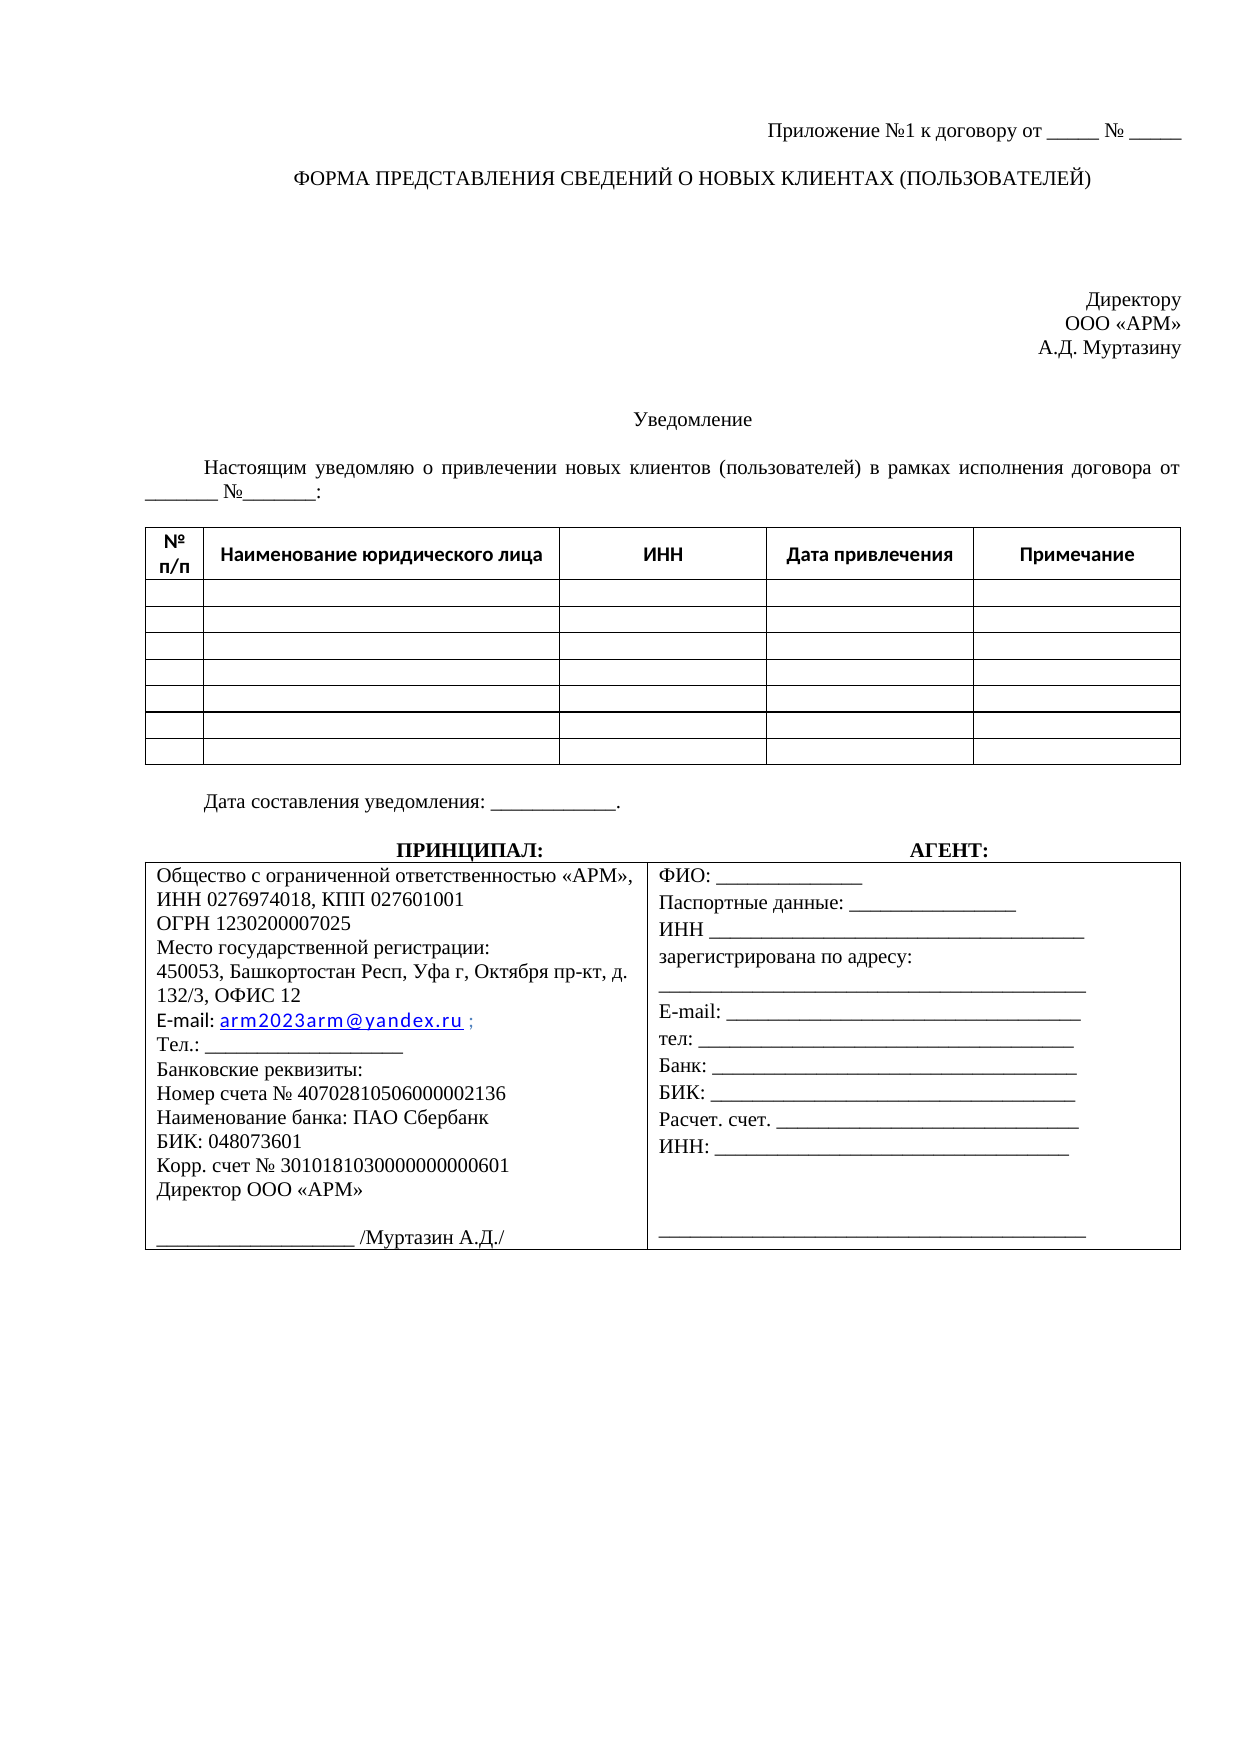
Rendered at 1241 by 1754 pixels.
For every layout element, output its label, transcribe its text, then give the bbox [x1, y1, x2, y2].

table_cell [767, 580, 973, 606]
table_cell [974, 660, 1180, 685]
table_cell [974, 713, 1180, 738]
table_header Дата привлечения [767, 528, 973, 579]
table_cell [146, 607, 203, 632]
table_cell [767, 633, 973, 658]
table_cell [204, 713, 559, 738]
table_cell [204, 607, 559, 632]
text ООО «АРМ» [145, 311, 1181, 335]
table_cell [560, 607, 766, 632]
table_cell [767, 739, 973, 764]
table_header ИНН [560, 528, 766, 579]
table_cell [204, 739, 559, 764]
table_cell [146, 713, 203, 738]
table_cell [974, 607, 1180, 632]
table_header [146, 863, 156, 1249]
text Дата составления уведомления: ____________. [145, 789, 1181, 813]
text Приложение №1 к договору от _____ № _____ [145, 118, 1181, 142]
table_cell [146, 633, 203, 658]
table_cell [560, 739, 766, 764]
text Настоящим уведомляю о привлечении новых клиентов (пользователей) в рамках исполнения договора от _______ №_______: [145, 455, 1181, 503]
table_header Наименование юридического лица [204, 528, 559, 579]
table_cell [560, 660, 766, 685]
table_header Примечание [974, 528, 1180, 579]
table_cell [560, 686, 766, 711]
table_cell [204, 633, 559, 658]
text ПРИНЦИПАЛ: АГЕНТ: [145, 837, 1181, 862]
table_cell [767, 607, 973, 632]
table_cell [204, 660, 559, 685]
table_cell [146, 739, 203, 764]
table_cell [767, 713, 973, 738]
table_cell [204, 580, 559, 606]
table_cell [560, 713, 766, 738]
text Уведомление [145, 407, 1181, 431]
table_cell [146, 660, 203, 685]
table_cell [974, 739, 1180, 764]
text ФОРМА ПРЕДСТАВЛЕНИЯ СВЕДЕНИЙ О НОВЫХ КЛИЕНТАХ (ПОЛЬЗОВАТЕЛЕЙ) [145, 166, 1181, 190]
table_cell [974, 580, 1180, 606]
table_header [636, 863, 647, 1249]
table_cell [204, 686, 559, 711]
text А.Д. Муртазину [145, 335, 1181, 359]
table_cell [974, 686, 1180, 711]
table_header ФИО: ______________ Паспортные данные: ________________ ИНН ____________________________________ зарегистрирована по адресу: _________________________________________ Е-mail: __________________________________ тел: ____________________________________ Банк: ___________________________________ БИК: ___________________________________ Расчет. счет. _____________________________ ИНН: __________________________________ _________________________________________ [648, 863, 1180, 1249]
table_cell [560, 580, 766, 606]
table_cell [767, 660, 973, 685]
table_header № п/п [146, 528, 203, 579]
table_cell [974, 633, 1180, 658]
table_cell [146, 580, 203, 606]
text Директору [145, 287, 1181, 311]
table_cell [146, 686, 203, 711]
table_cell [560, 633, 766, 658]
table_cell [767, 686, 973, 711]
